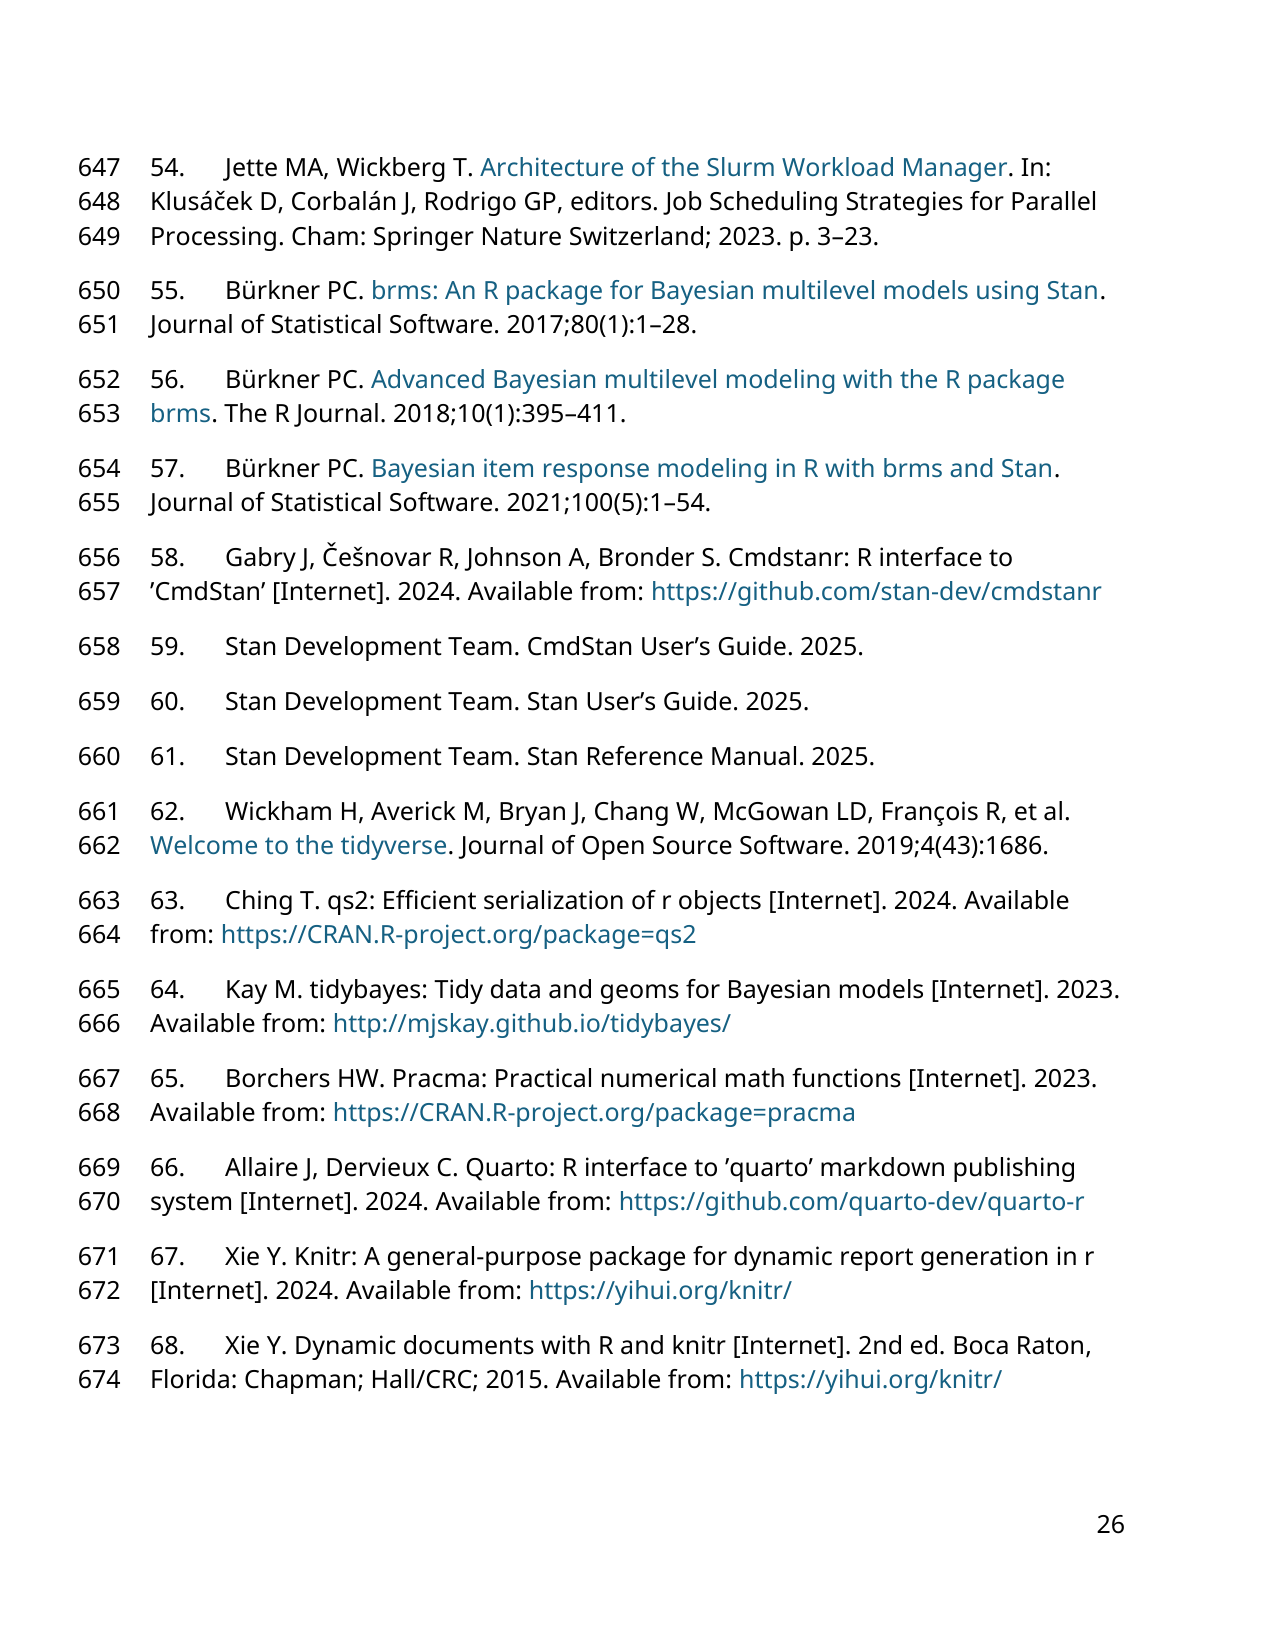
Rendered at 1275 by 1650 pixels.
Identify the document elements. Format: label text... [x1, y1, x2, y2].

text 68. Xie Y. Dynamic documents with R and knitr [Internet]. 2nd ed. Boca Raton, Florida: Chapman; Hall/CRC; 2015. Available from: https://yihui.org/knitr/ [150, 1327, 1125, 1395]
text 61. Stan Development Team. Stan Reference Manual. 2025. [150, 739, 1125, 773]
text 57. Bürkner PC. Bayesian item response modeling in R with brms and Stan. Journal of Statistical Software. 2021;100(5):1–54. [150, 451, 1125, 519]
text 62. Wickham H, Averick M, Bryan J, Chang W, McGowan LD, François R, et al. Welcome to the tidyverse. Journal of Open Source Software. 2019;4(43):1686. [150, 793, 1125, 862]
text 65. Borchers HW. Pracma: Practical numerical math functions [Internet]. 2023. Available from: https://CRAN.R-project.org/package=pracma [150, 1060, 1125, 1128]
text 58. Gabry J, Češnovar R, Johnson A, Bronder S. Cmdstanr: R interface to ’CmdStan’ [Internet]. 2024. Available from: https://github.com/stan-dev/cmdstanr [150, 540, 1125, 608]
text 55. Bürkner PC. brms: An R package for Bayesian multilevel models using Stan. Journal of Statistical Software. 2017;80(1):1–28. [150, 273, 1125, 341]
text 60. Stan Development Team. Stan User’s Guide. 2025. [150, 684, 1125, 718]
text 56. Bürkner PC. Advanced Bayesian multilevel modeling with the R package brms. The R Journal. 2018;10(1):395–411. [150, 362, 1125, 430]
text 54. Jette MA, Wickberg T. Architecture of the Slurm Workload Manager. In: Klusáček D, Corbalán J, Rodrigo GP, editors. Job Scheduling Strategies for Parallel Processing. Cham: Springer Nature Switzerland; 2023. p. 3–23. [150, 150, 1125, 252]
text 59. Stan Development Team. CmdStan User’s Guide. 2025. [150, 629, 1125, 663]
text 66. Allaire J, Dervieux C. Quarto: R interface to ’quarto’ markdown publishing system [Internet]. 2024. Available from: https://github.com/quarto-dev/quarto-r [150, 1149, 1125, 1217]
text 67. Xie Y. Knitr: A general-purpose package for dynamic report generation in r [Internet]. 2024. Available from: https://yihui.org/knitr/ [150, 1238, 1125, 1306]
text 64. Kay M. tidybayes: Tidy data and geoms for Bayesian models [Internet]. 2023. Available from: http://mjskay.github.io/tidybayes/ [150, 971, 1125, 1039]
text 63. Ching T. qs2: Efficient serialization of r objects [Internet]. 2024. Available from: https://CRAN.R-project.org/package=qs2 [150, 882, 1125, 951]
